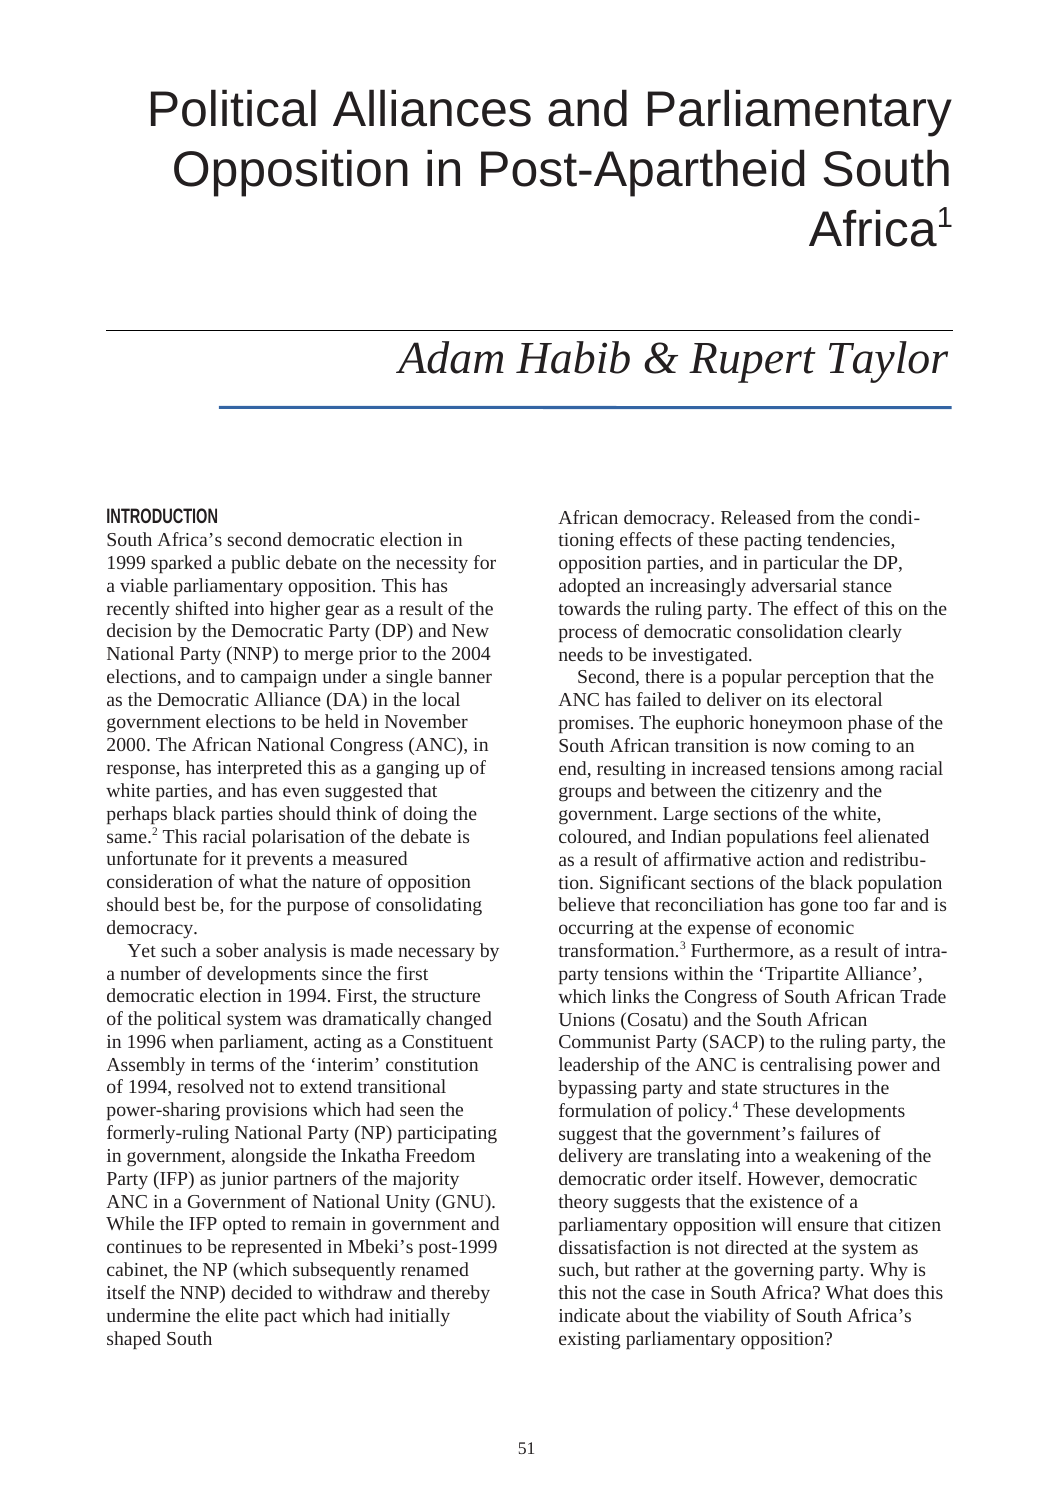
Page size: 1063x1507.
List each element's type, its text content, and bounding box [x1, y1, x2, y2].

text Second, there is a popular perception that the ANC has failed to deliver on its electoral promises. The euphoric honeymoon phase of the South African transition is now coming to an end, resulting in increased tensions among racial groups and between the citizenry and the government. Large sections of the white, coloured, and Indian populations feel alienated as a result of affirmative action and redistribution. Significant sections of the black population believe that reconciliation has gone too far and is occurring at the expense of economic transformation.3 Furthermore, as a result of intra-party tensions within the ‘Tripartite Alliance’, which links the Congress of South African Trade Unions (Cosatu) and the South African Communist Party (SACP) to the ruling party, the leadership of the ANC is centralising power and bypassing party and state structures in the formulation of policy.4 These developments suggest that the government’s failures of delivery are translating into a weakening of the democratic order itself. However, democratic theory suggests that the existence of a parliamentary opposition will ensure that citizen dissatisfaction is not directed at the system as such, but rather at the governing party. Why is this not the case in South Africa? What does this indicate about the viability of South Africa’s existing parliamentary opposition? [558, 665, 948, 1350]
text INTRODUCTION [106, 504, 500, 528]
text Adam Habib & Rupert Taylor [106, 331, 953, 384]
text Political Alliances and Parliamentary Opposition in Post-Apartheid South Africa1 [106, 79, 953, 257]
text South Africa’s second democratic election in 1999 sparked a public debate on the necessity for a viable parliamentary opposition. This has recently shifted into higher gear as a result of the decision by the Democratic Party (DP) and New National Party (NNP) to merge prior to the 2004 elections, and to campaign under a single banner as the Democratic Alliance (DA) in the local government elections to be held in November 2000. The African National Congress (ANC), in response, has interpreted this as a ganging up of white parties, and has even suggested that perhaps black parties should think of doing the same.2 This racial polarisation of the debate is unfortunate for it prevents a measured consideration of what the nature of opposition should best be, for the purpose of consolidating democracy. [106, 528, 500, 939]
text African democracy. Released from the conditioning effects of these pacting tendencies, opposition parties, and in particular the DP, adopted an increasingly adversarial stance towards the ruling party. The effect of this on the process of democratic consolidation clearly needs to be investigated. [558, 506, 948, 665]
text Yet such a sober analysis is made necessary by a number of developments since the first democratic election in 1994. First, the structure of the political system was dramatically changed in 1996 when parliament, acting as a Constituent Assembly in terms of the ‘interim’ constitution of 1994, resolved not to extend transitional power-sharing provisions which had seen the formerly-ruling National Party (NP) participating in government, alongside the Inkatha Freedom Party (IFP) as junior partners of the majority ANC in a Government of National Unity (GNU). While the IFP opted to remain in government and continues to be represented in Mbeki’s post-1999 cabinet, the NP (which subsequently renamed itself the NNP) decided to withdraw and thereby undermine the elite pact which had initially shaped South [106, 939, 500, 1349]
text 51 [518, 1438, 535, 1458]
